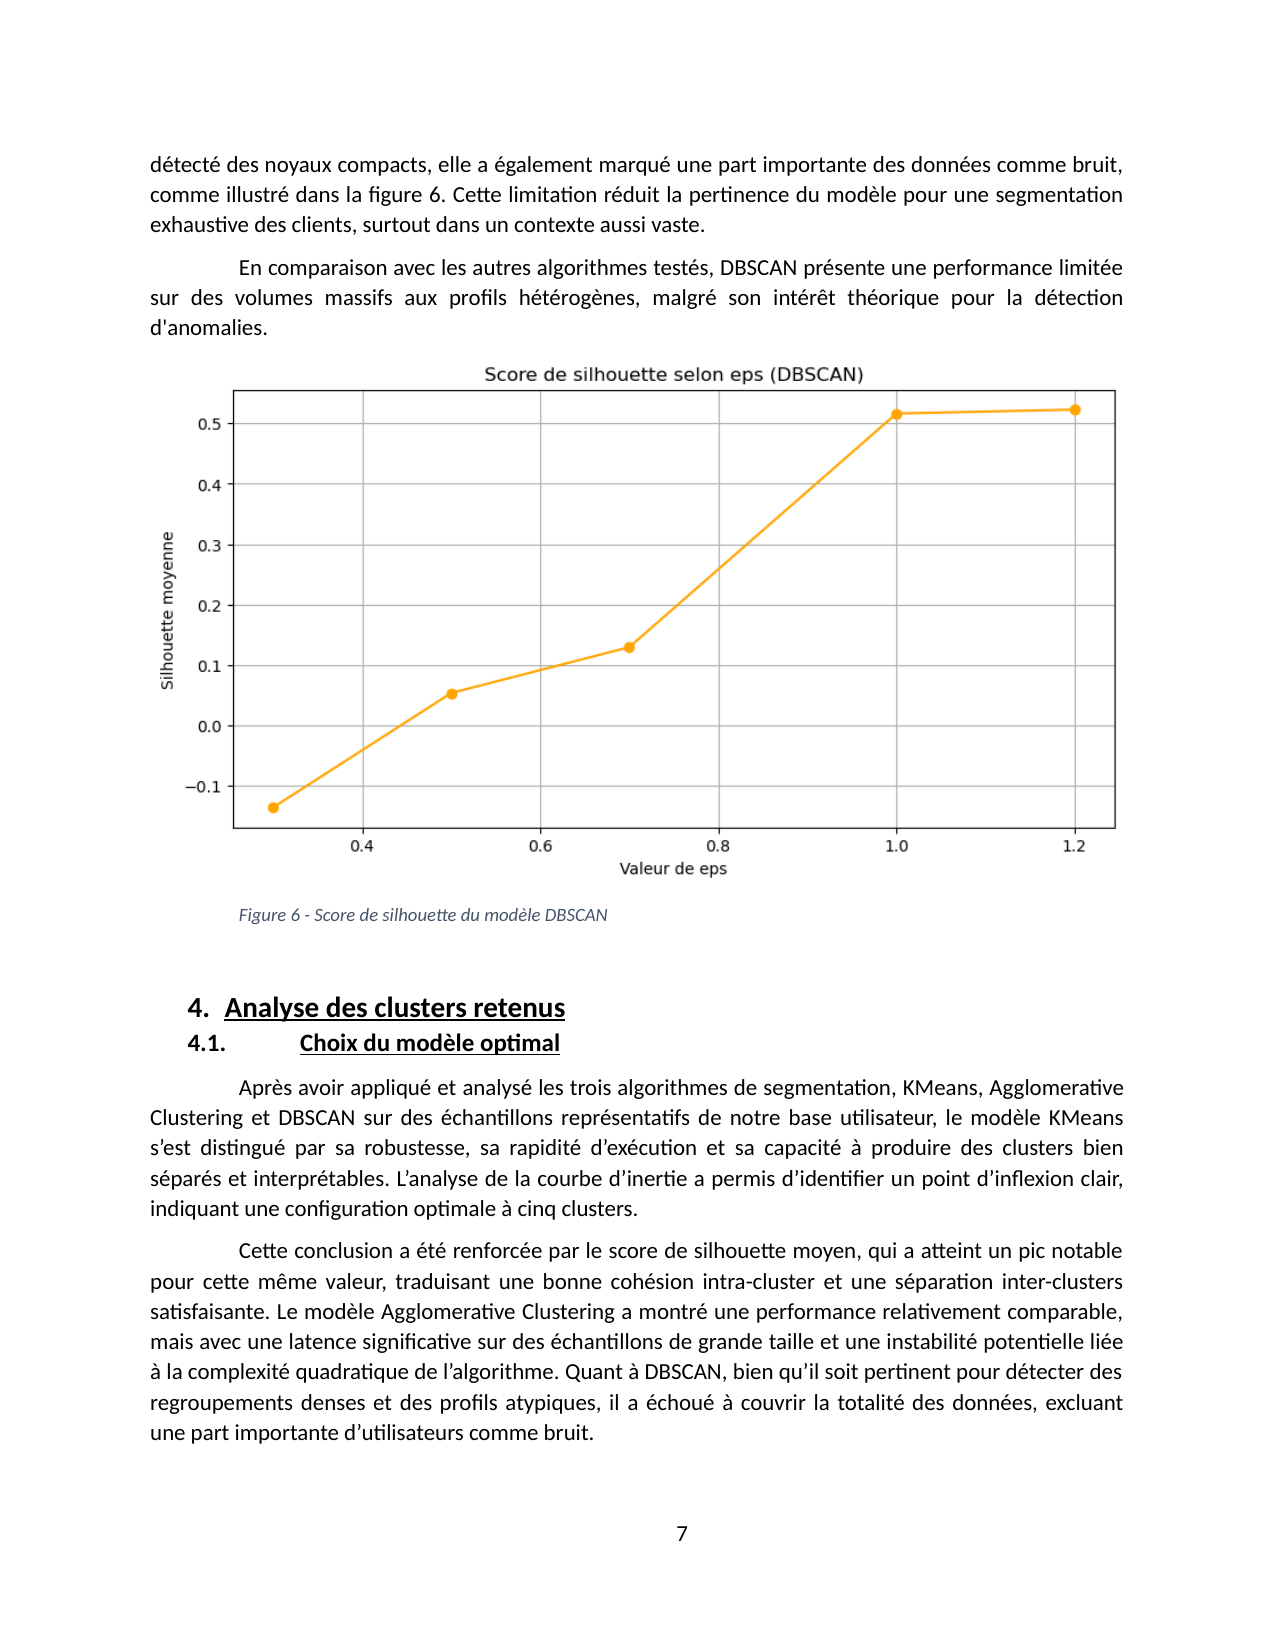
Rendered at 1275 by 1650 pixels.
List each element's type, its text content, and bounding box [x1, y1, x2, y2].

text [150, 150, 1125, 238]
text Après avoir appliqué et analysé les trois algorithmes de segmentation, KMeans, Agglomerative Clustering et DBSCAN sur des échantillons représentatifs de notre base utilisateur, le modèle KMeans s’est distingué par sa robustesse, sa rapidité d’exécution et sa capacité à produire des clusters bien séparés et interprétables. L’analyse de la courbe d’inertie a permis d’identifier un point d’inflexion clair, indiquant une configuration optimale à cinq clusters. [150, 1073, 1125, 1222]
text Figure 6 - Score de silhouette du modèle DBSCAN [150, 903, 1125, 926]
text En comparaison avec les autres algorithmes testés, DBSCAN présente une performance limitée sur des volumes massifs aux profils hétérogènes, malgré son intérêt théorique pour la détection d'anomalies. [150, 253, 1125, 342]
text Cette conclusion a été renforcée par le score de silhouette moyen, qui a atteint un pic notable pour cette même valeur, traduisant une bonne cohésion intra-cluster et une séparation inter-clusters satisfaisante. Le modèle Agglomerative Clustering a montré une performance relativement comparable, mais avec une latence significative sur des échantillons de grande taille et une instabilité potentielle liée à la complexité quadratique de l’algorithme. Quant à DBSCAN, bien qu’il soit pertinent pour détecter des regroupements denses et des profils atypiques, il a échoué à couvrir la totalité des données, excluant une part importante d’utilisateurs comme bruit. [150, 1237, 1125, 1446]
picture [150, 356, 1125, 888]
list Choix du modèle optimal [187, 1028, 1125, 1058]
list Analyse des clusters retenus [187, 989, 1125, 1025]
